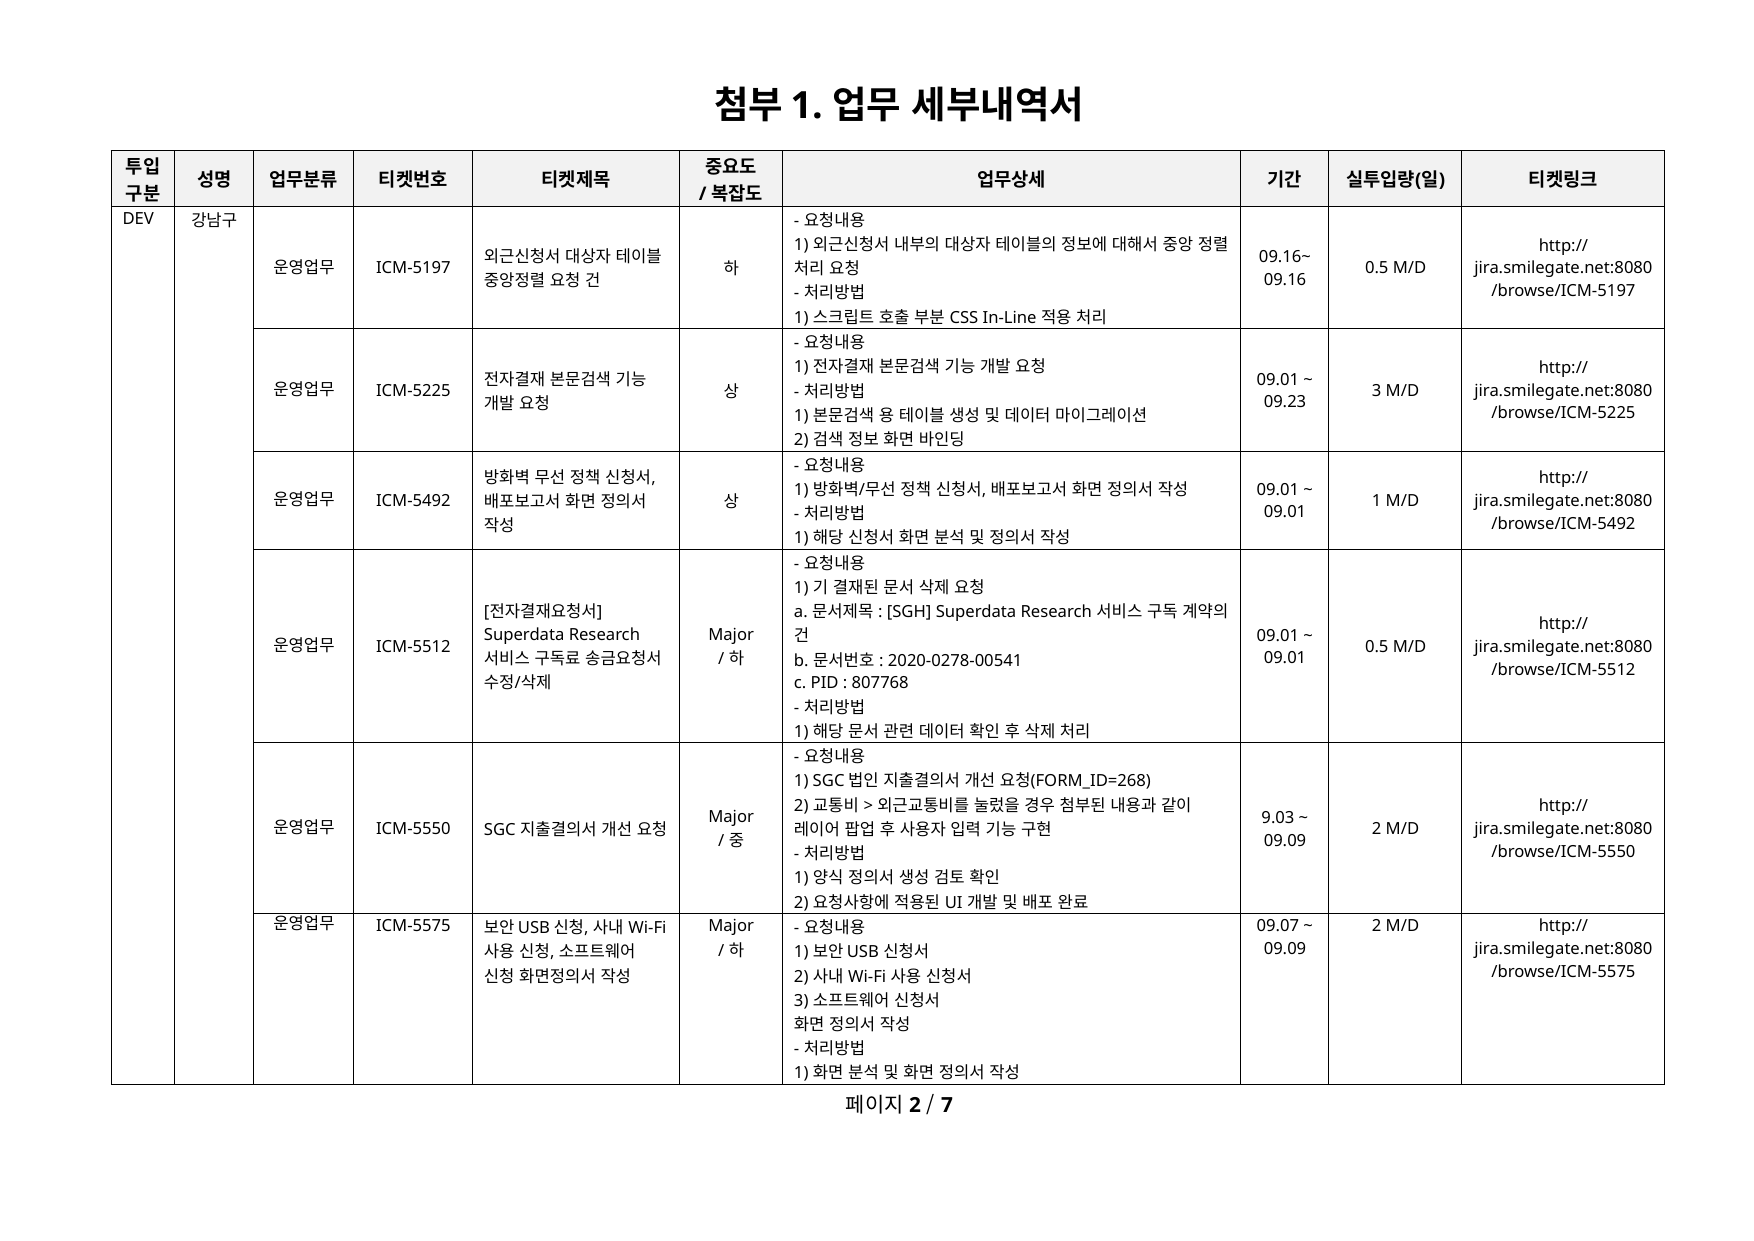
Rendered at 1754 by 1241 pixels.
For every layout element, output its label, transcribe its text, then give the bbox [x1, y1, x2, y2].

table_cell 방화벽 무선 정책 신청서, 배포보고서 화면 정의서 작성 [473, 452, 679, 549]
text 첨부1. 업무 세부내역서 [133, 75, 1665, 129]
table_cell 상 [680, 452, 782, 549]
table_cell 운영업무 [254, 914, 353, 1084]
table_cell 외근신청서 대상자 테이블 중앙정렬 요청 건 [473, 207, 679, 328]
table_header 기간 [1241, 151, 1328, 206]
table_header 티켓링크 [1462, 151, 1664, 206]
table_cell 2 M/D [1329, 743, 1461, 913]
table_cell - 요청내용 1) 기 결재된 문서 삭제 요청 a. 문서제목 : [SGH] Superdata Research 서비스 구독 계약의 건 b. 문서번호 : 2020-0278-00541 c. PID : 807768 - 처리방법 1) 해당 문서 관련 데이터 확인 후 삭제 처리 [783, 550, 1240, 742]
table_cell - 요청내용 1) 전자결재 본문검색 기능 개발 요청 - 처리방법 1) 본문검색 용 테이블 생성 및 데이터 마이그레이션 2) 검색 정보 화면 바인딩 [783, 329, 1240, 451]
table_cell 09.01 ~ 09.01 [1241, 550, 1328, 742]
table_cell ICM-5575 [354, 914, 472, 1084]
table_cell http://jira.smilegate.net:8080/browse/ICM-5197 [1462, 207, 1664, 328]
table_cell 운영업무 [254, 743, 353, 913]
table_cell Major / 중 [680, 743, 782, 913]
table_cell - 요청내용 1) 외근신청서 내부의 대상자 테이블의 정보에 대해서 중앙 정렬 처리 요청 - 처리방법 1) 스크립트 호출 부분 CSS In-Line 적용 처리 [783, 207, 1240, 328]
table_cell http://jira.smilegate.net:8080/browse/ICM-5492 [1462, 452, 1664, 549]
table_cell 3 M/D [1329, 329, 1461, 451]
table_cell 운영업무 [254, 329, 353, 451]
table_header 중요도 / 복잡도 [680, 151, 782, 206]
table_header 업무분류 [254, 151, 353, 206]
table_cell ICM-5512 [354, 550, 472, 742]
table_header 투입 구분 [112, 151, 174, 206]
table_cell 0.5 M/D [1329, 207, 1461, 328]
table_cell ICM-5550 [354, 743, 472, 913]
table_cell ICM-5492 [354, 452, 472, 549]
table_cell 0.5 M/D [1329, 550, 1461, 742]
table_cell 보안USB신청, 사내 Wi-Fi 사용 신청, 소프트웨어 신청 화면정의서 작성 [473, 914, 679, 1084]
table_cell 2 M/D [1329, 914, 1461, 1084]
table_header 성명 [175, 151, 253, 206]
table_cell 09.01 ~ 09.01 [1241, 452, 1328, 549]
table_cell ICM-5197 [354, 207, 472, 328]
table_header 티켓제목 [473, 151, 679, 206]
table_cell 09.16~ 09.16 [1241, 207, 1328, 328]
table_cell ICM-5225 [354, 329, 472, 451]
table_cell 운영업무 [254, 550, 353, 742]
table_cell Major / 하 [680, 914, 782, 1084]
table_cell http://jira.smilegate.net:8080/browse/ICM-5225 [1462, 329, 1664, 451]
table_cell 강남구 [175, 207, 253, 1084]
table_cell Major / 하 [680, 550, 782, 742]
table_cell 상 [680, 329, 782, 451]
table_cell 하 [680, 207, 782, 328]
table_cell - 요청내용 1) 보안USB 신청서 2) 사내 Wi-Fi 사용 신청서 3) 소프트웨어 신청서 화면 정의서 작성 - 처리방법 1) 화면 분석 및 화면 정의서 작성 [783, 914, 1240, 1084]
table_cell 전자결재 본문검색 기능 개발 요청 [473, 329, 679, 451]
table_cell 09.07 ~ 09.09 [1241, 914, 1328, 1084]
table_cell - 요청내용 1) 방화벽/무선 정책 신청서, 배포보고서 화면 정의서 작성 - 처리방법 1) 해당 신청서 화면 분석 및 정의서 작성 [783, 452, 1240, 549]
table_header 티켓번호 [354, 151, 472, 206]
table_header 실투입량(일) [1329, 151, 1461, 206]
table_cell 9.03 ~ 09.09 [1241, 743, 1328, 913]
table_cell [전자결재요청서] Superdata Research 서비스 구독료 송금요청서 수정/삭제 [473, 550, 679, 742]
table_cell 운영업무 [254, 207, 353, 328]
table_cell http://jira.smilegate.net:8080/browse/ICM-5550 [1462, 743, 1664, 913]
table_header 업무상세 [783, 151, 1240, 206]
table_cell 09.01 ~ 09.23 [1241, 329, 1328, 451]
table_cell - 요청내용 1) SGC법인 지출결의서 개선 요청(FORM_ID=268) 2) 교통비 > 외근교통비를 눌렀을 경우 첨부된 내용과 같이 레이어 팝업 후 사용자 입력 기능 구현 - 처리방법 1) 양식 정의서 생성 검토 확인 2) 요청사항에 적용된 UI 개발 및 배포 완료 [783, 743, 1240, 913]
table_cell 1 M/D [1329, 452, 1461, 549]
table_cell http://jira.smilegate.net:8080/browse/ICM-5512 [1462, 550, 1664, 742]
table_cell SGC 지출결의서 개선 요청 [473, 743, 679, 913]
table_cell http://jira.smilegate.net:8080/browse/ICM-5575 [1462, 914, 1664, 1084]
table_cell 운영업무 [254, 452, 353, 549]
table_cell DEV [112, 207, 174, 1084]
